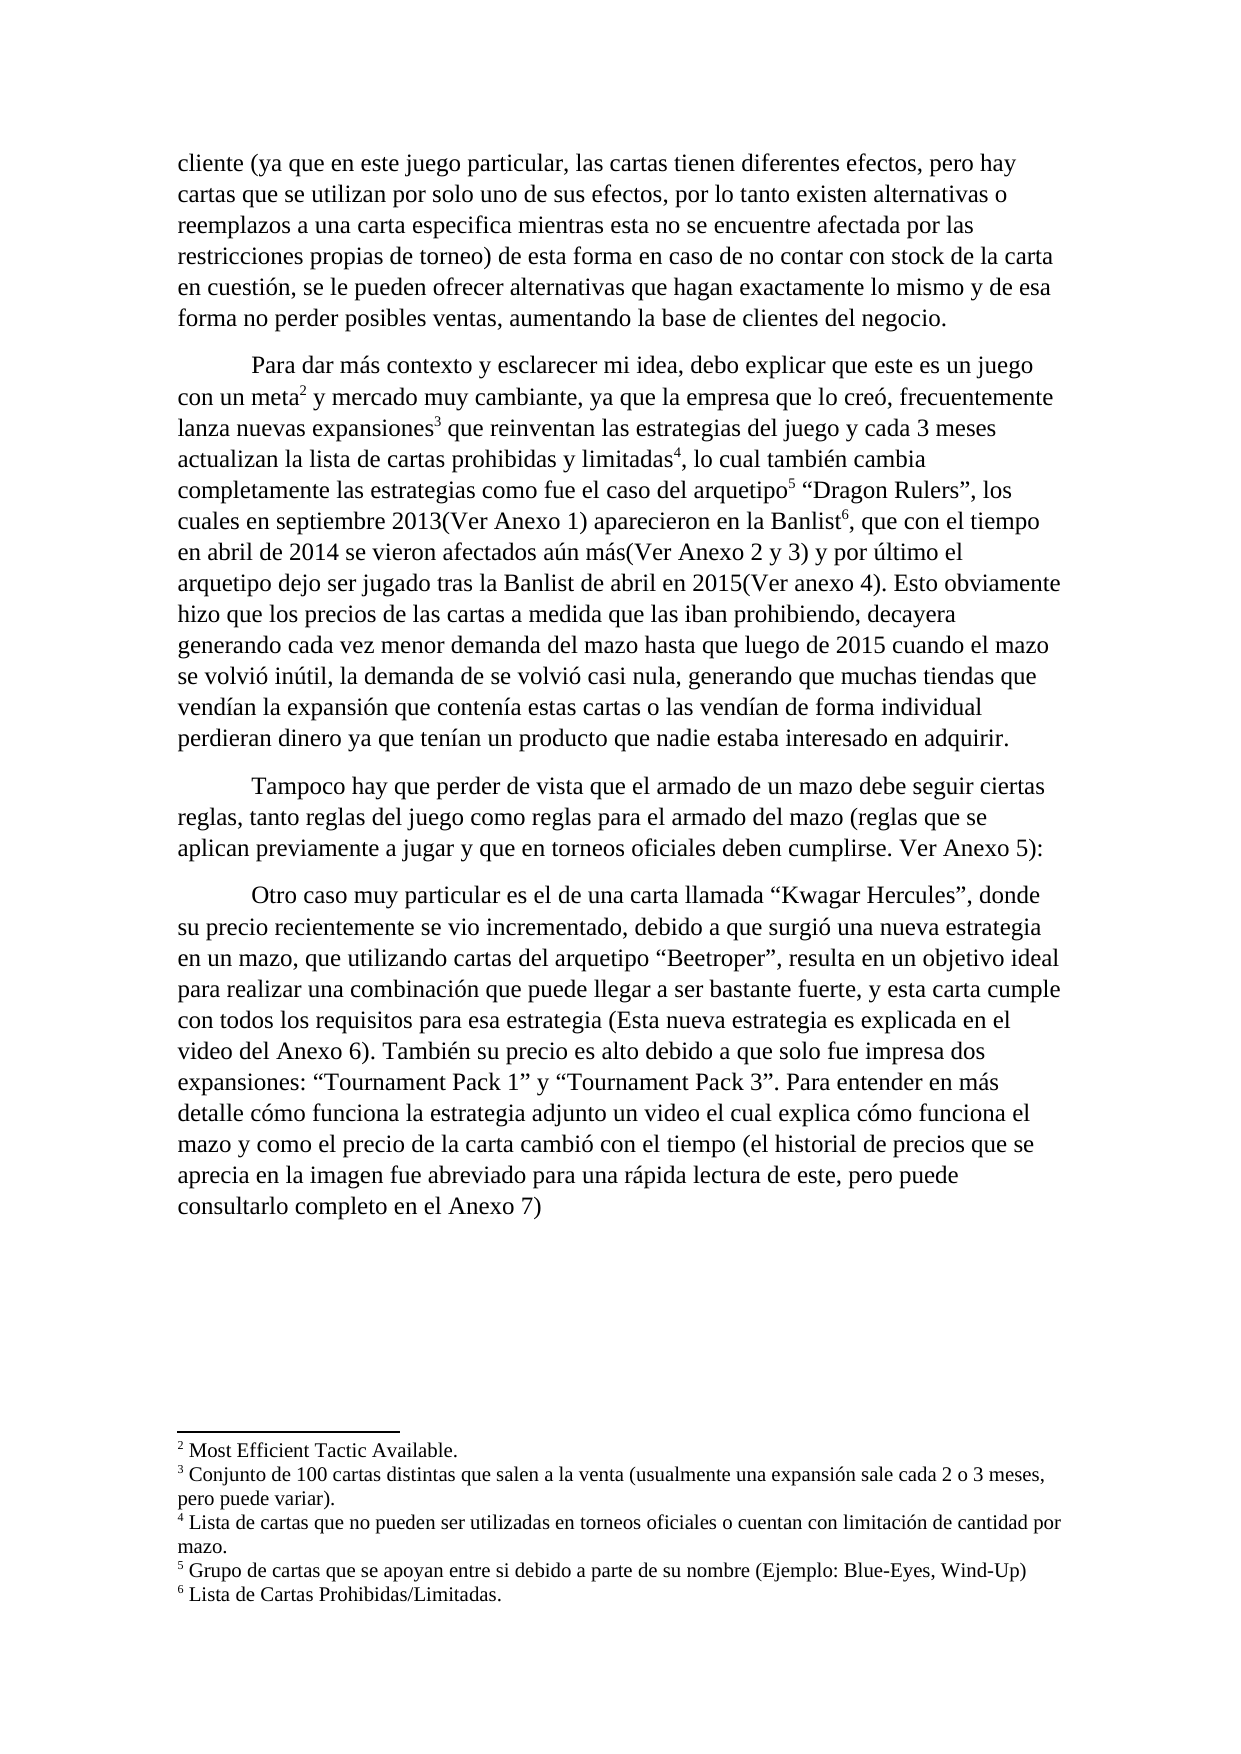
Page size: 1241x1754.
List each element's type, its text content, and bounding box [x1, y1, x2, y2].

text Otro caso muy particular es el de una carta llamada “Kwagar Hercules”, donde su precio recientemente se vio incrementado, debido a que surgió una nueva estrategia en un mazo, que utilizando cartas del arquetipo “Beetroper”, resulta en un objetivo ideal para realizar una combinación que puede llegar a ser bastante fuerte, y esta carta cumple con todos los requisitos para esa estrategia (Esta nueva estrategia es explicada en el video del Anexo 6). También su precio es alto debido a que solo fue impresa dos expansiones: “Tournament Pack 1” y “Tournament Pack 3”. Para entender en más detalle cómo funciona la estrategia adjunto un video el cual explica cómo funciona el mazo y como el precio de la carta cambió con el tiempo (el historial de precios que se aprecia en la imagen fue abreviado para una rápida lectura de este, pero puede consultarlo completo en el Anexo 7) [177, 881, 1063, 1220]
text Tampoco hay que perder de vista que el armado de un mazo debe seguir ciertas reglas, tanto reglas del juego como reglas para el armado del mazo (reglas que se aplican previamente a jugar y que en torneos oficiales deben cumplirse. Ver Anexo 5): [177, 771, 1063, 862]
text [177, 148, 1063, 332]
text Para dar más contexto y esclarecer mi idea, debo explicar que este es un juego con un meta y mercado muy cambiante, ya que la empresa que lo creó, frecuentemente lanza nuevas expansiones que reinventan las estrategias del juego y cada 3 meses actualizan la lista de cartas prohibidas y limitadas, lo cual también cambia completamente las estrategias como fue el caso del arquetipo “Dragon Rulers”, los cuales en septiembre 2013(Ver Anexo 1) aparecieron en la Banlist, que con el tiempo en abril de 2014 se vieron afectados aún más(Ver Anexo 2 y 3) y por último el arquetipo dejo ser jugado tras la Banlist de abril en 2015(Ver anexo 4). Esto obviamente hizo que los precios de las cartas a medida que las iban prohibiendo, decayera generando cada vez menor demanda del mazo hasta que luego de 2015 cuando el mazo se volvió inútil, la demanda de se volvió casi nula, generando que muchas tiendas que vendían la expansión que contenía estas cartas o las vendían de forma individual perdieran dinero ya que tenían un producto que nadie estaba interesado en adquirir. [177, 351, 1063, 752]
